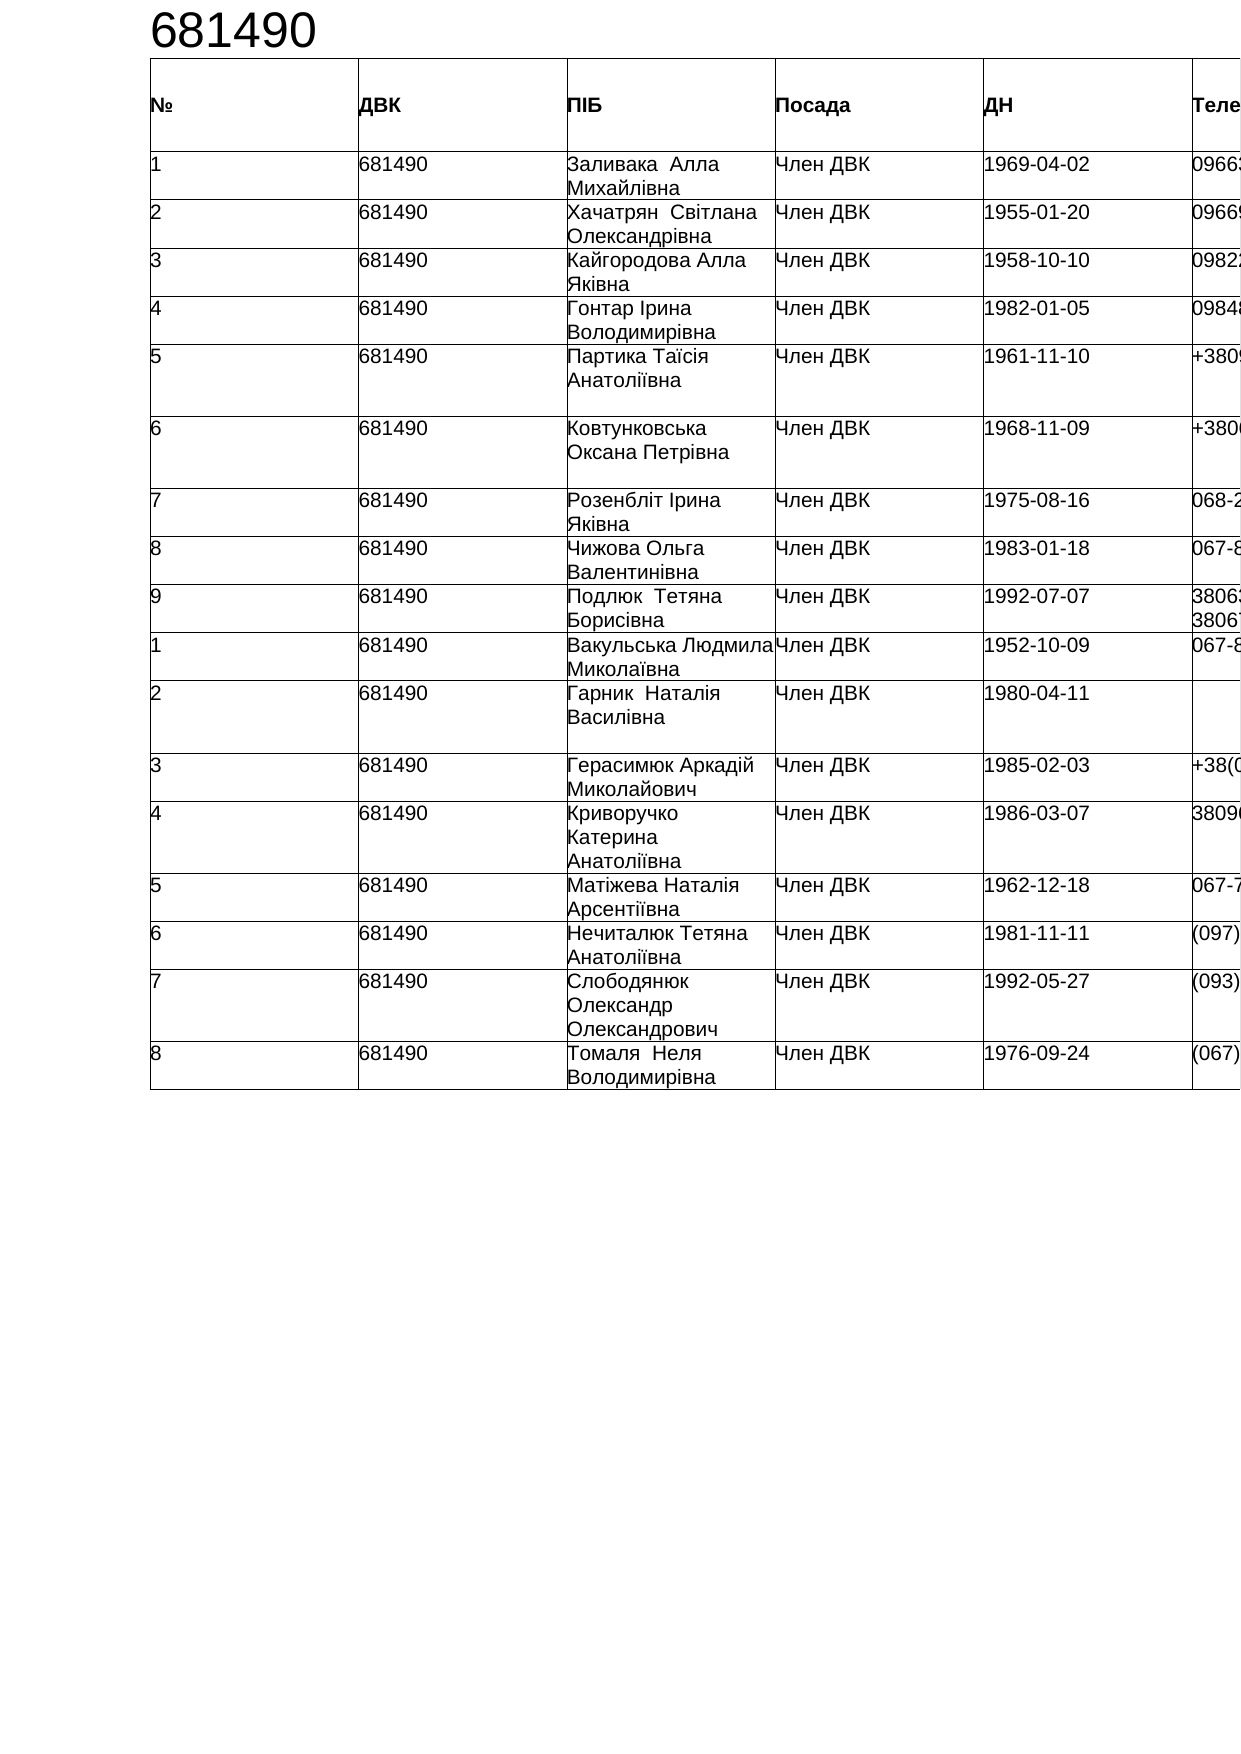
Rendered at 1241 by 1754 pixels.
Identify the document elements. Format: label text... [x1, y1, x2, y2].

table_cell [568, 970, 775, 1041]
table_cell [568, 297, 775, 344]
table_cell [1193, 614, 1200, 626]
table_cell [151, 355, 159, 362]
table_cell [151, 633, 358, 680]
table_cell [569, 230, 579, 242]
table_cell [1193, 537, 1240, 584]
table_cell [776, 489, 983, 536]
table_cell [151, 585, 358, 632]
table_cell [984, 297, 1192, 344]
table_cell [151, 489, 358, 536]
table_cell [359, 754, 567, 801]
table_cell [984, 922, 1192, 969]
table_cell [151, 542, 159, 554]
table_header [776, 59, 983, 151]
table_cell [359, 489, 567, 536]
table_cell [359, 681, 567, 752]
text 681490 [150, 0, 1090, 57]
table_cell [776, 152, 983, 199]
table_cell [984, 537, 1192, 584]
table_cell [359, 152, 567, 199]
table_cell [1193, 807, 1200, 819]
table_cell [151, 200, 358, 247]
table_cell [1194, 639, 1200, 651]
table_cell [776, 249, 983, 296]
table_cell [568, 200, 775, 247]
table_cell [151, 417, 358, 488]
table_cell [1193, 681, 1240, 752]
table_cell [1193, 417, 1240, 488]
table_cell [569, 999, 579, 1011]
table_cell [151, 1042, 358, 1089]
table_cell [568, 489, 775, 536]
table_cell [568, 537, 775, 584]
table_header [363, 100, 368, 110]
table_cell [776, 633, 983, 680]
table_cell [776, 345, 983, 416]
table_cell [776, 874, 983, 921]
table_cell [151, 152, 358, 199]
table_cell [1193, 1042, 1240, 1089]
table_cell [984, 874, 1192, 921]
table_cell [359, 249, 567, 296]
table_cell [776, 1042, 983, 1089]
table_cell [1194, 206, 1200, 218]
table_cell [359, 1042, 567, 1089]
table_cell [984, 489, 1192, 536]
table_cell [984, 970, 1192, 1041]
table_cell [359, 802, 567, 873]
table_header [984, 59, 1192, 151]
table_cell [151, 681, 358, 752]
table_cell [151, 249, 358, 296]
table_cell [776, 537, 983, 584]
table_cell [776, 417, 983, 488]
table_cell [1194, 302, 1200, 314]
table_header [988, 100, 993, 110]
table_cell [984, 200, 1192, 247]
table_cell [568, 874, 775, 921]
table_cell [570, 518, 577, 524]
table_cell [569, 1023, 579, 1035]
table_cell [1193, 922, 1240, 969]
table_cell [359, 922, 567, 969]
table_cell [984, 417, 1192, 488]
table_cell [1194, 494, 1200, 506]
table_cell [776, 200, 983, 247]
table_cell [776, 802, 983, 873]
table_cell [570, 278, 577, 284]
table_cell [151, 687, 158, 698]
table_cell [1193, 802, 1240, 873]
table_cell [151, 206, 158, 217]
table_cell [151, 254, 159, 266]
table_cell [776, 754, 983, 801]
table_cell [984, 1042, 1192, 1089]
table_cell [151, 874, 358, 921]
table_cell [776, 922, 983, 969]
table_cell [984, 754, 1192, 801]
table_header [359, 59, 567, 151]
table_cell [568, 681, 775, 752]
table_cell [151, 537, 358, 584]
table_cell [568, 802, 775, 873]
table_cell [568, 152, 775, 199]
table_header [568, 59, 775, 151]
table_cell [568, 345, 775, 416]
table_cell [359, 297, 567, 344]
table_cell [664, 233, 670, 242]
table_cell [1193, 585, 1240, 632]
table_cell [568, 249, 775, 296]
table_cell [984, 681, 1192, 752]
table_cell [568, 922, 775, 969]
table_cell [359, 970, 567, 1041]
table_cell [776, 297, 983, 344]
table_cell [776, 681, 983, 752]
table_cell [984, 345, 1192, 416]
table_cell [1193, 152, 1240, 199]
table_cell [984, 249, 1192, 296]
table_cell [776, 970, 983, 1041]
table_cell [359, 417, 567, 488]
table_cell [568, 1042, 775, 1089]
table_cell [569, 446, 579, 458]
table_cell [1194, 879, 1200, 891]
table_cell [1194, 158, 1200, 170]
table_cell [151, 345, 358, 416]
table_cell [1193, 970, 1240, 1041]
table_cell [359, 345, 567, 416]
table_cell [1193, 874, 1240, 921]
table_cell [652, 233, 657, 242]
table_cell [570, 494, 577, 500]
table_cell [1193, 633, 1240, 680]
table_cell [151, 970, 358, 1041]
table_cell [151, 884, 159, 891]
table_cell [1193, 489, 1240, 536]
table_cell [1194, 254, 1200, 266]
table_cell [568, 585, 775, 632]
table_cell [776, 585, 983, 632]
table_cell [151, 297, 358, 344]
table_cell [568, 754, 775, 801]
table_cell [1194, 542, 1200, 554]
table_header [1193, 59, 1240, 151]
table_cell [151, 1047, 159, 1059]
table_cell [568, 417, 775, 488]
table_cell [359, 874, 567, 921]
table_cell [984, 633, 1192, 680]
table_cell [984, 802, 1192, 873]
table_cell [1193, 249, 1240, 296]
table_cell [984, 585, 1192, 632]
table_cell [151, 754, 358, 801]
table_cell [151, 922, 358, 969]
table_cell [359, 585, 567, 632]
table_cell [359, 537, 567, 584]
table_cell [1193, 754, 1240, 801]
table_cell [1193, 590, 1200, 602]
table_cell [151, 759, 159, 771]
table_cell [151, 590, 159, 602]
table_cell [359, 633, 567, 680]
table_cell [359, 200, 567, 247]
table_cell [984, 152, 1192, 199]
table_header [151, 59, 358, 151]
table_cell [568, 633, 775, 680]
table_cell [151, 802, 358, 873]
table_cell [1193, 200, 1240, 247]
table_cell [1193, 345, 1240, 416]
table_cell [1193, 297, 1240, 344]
